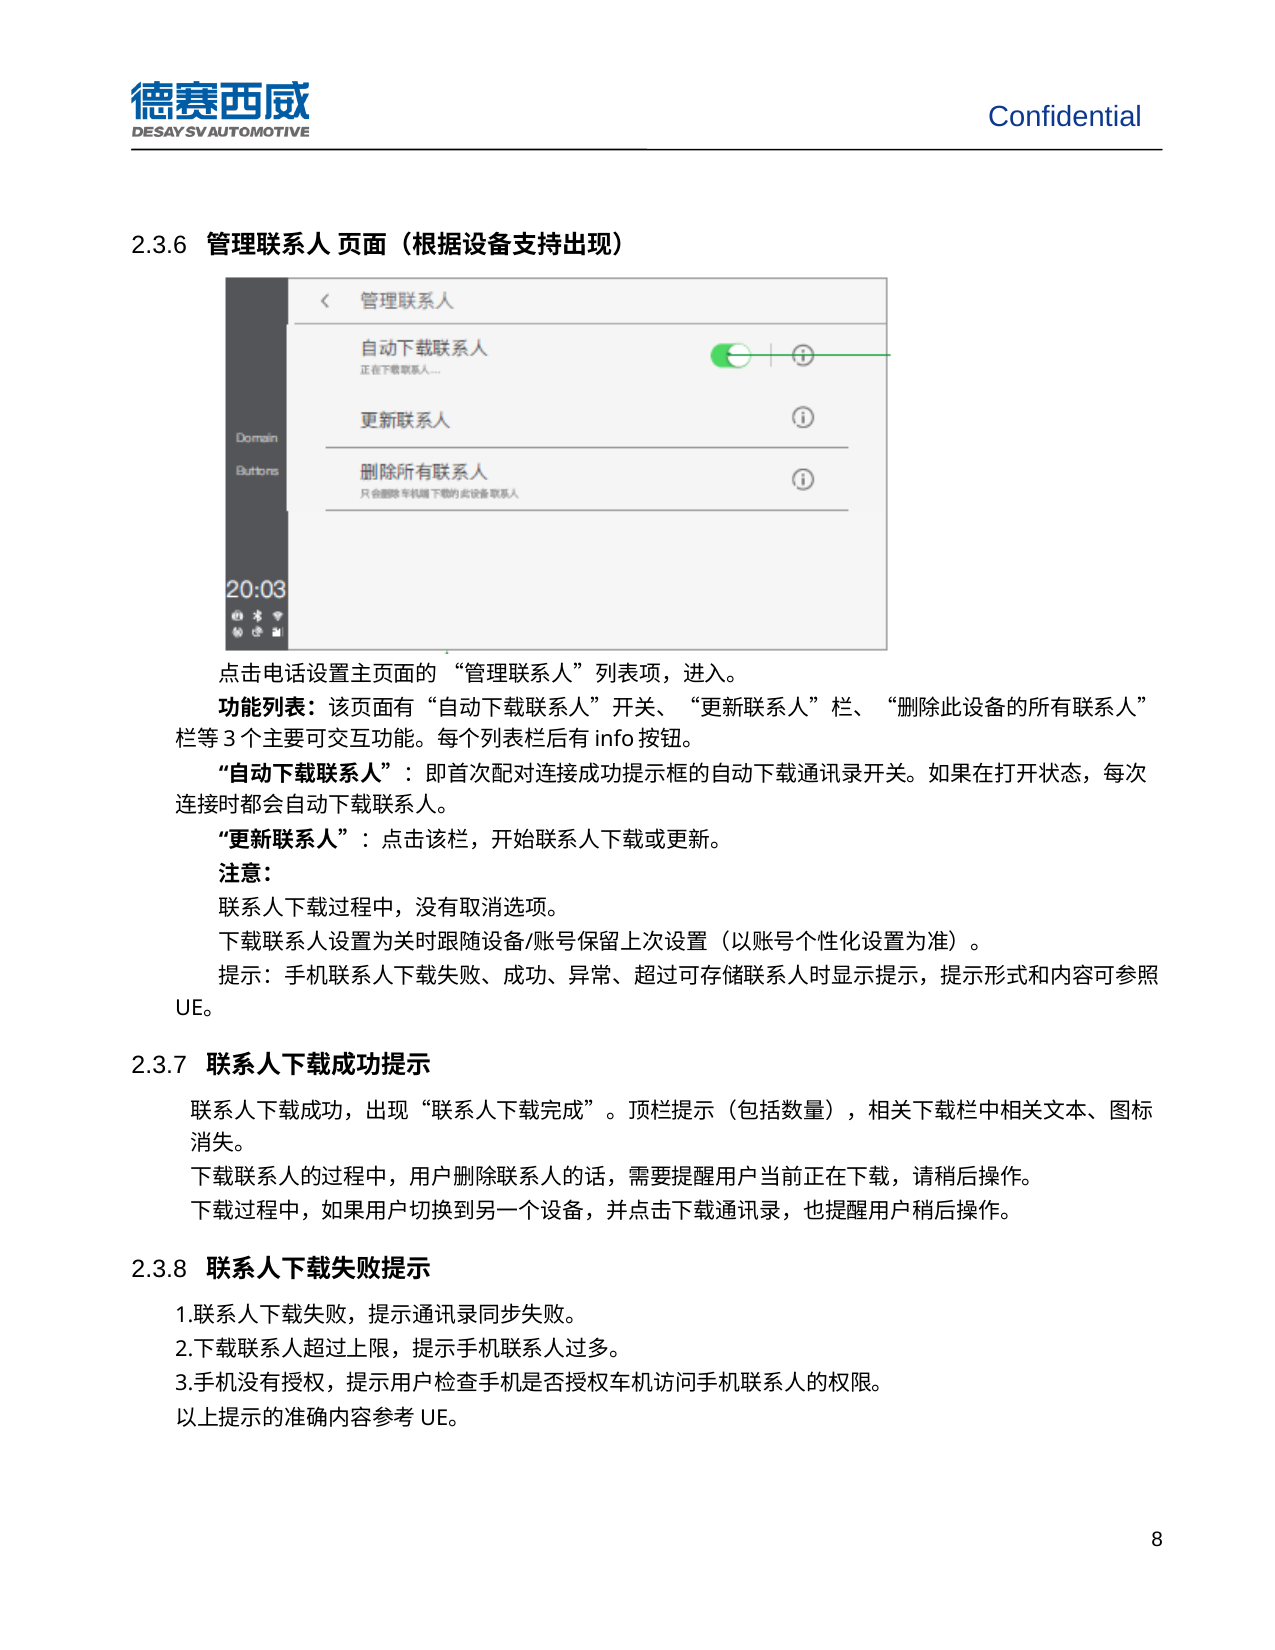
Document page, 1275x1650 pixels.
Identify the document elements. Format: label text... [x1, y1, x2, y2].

text 功能列表：该页面有“自动下载联系人”开关、“更新联系人”栏、“删除此设备的所有联系人”栏等3个主要可交互功能。每个列表栏后有info按钮。 [175, 690, 1162, 753]
picture [131, 81, 310, 137]
text 3.手机没有授权，提示用户检查手机是否授权车机访问手机联系人的权限。 [131, 1365, 1162, 1397]
subtitle 管理联系人 页面（根据设备支持出现） [131, 225, 1162, 261]
text 提示：手机联系人下载失败、成功、异常、超过可存储联系人时显示提示，提示形式和内容可参照UE。 [175, 958, 1162, 1022]
text “更新联系人”：点击该栏，开始联系人下载或更新。 [175, 822, 1162, 853]
subtitle 联系人下载成功提示 [131, 1047, 1162, 1081]
list 下载过程中，如果用户切换到另一个设备，并点击下载通讯录，也提醒用户稍后操作。 [190, 1193, 1162, 1225]
text 下载联系人的过程中，用户删除联系人的话，需要提醒用户当前正在下载，请稍后操作。 [131, 1159, 1162, 1191]
subtitle 联系人下载失败提示 [131, 1250, 1162, 1284]
text 以上提示的准确内容参考UE。 [131, 1399, 1162, 1431]
text 联系人下载过程中，没有取消选项。 [175, 890, 1162, 922]
picture [218, 273, 891, 654]
text 点击电话设置主页面的 “管理联系人”列表项，进入。 [175, 656, 1162, 687]
text “自动下载联系人”：即首次配对连接成功提示框的自动下载通讯录开关。如果在打开状态，每次连接时都会自动下载联系人。 [175, 756, 1162, 819]
text 2.下载联系人超过上限，提示手机联系人过多。 [131, 1331, 1162, 1363]
list 联系人下载成功，出现“联系人下载完成”。顶栏提示（包括数量），相关下载栏中相关文本、图标消失。 [190, 1093, 1162, 1157]
text 下载联系人设置为关时跟随设备/账号保留上次设置（以账号个性化设置为准）。 [175, 924, 1162, 956]
text 1.联系人下载失败，提示通讯录同步失败。 [131, 1297, 1162, 1328]
text 注意： [175, 856, 1162, 888]
